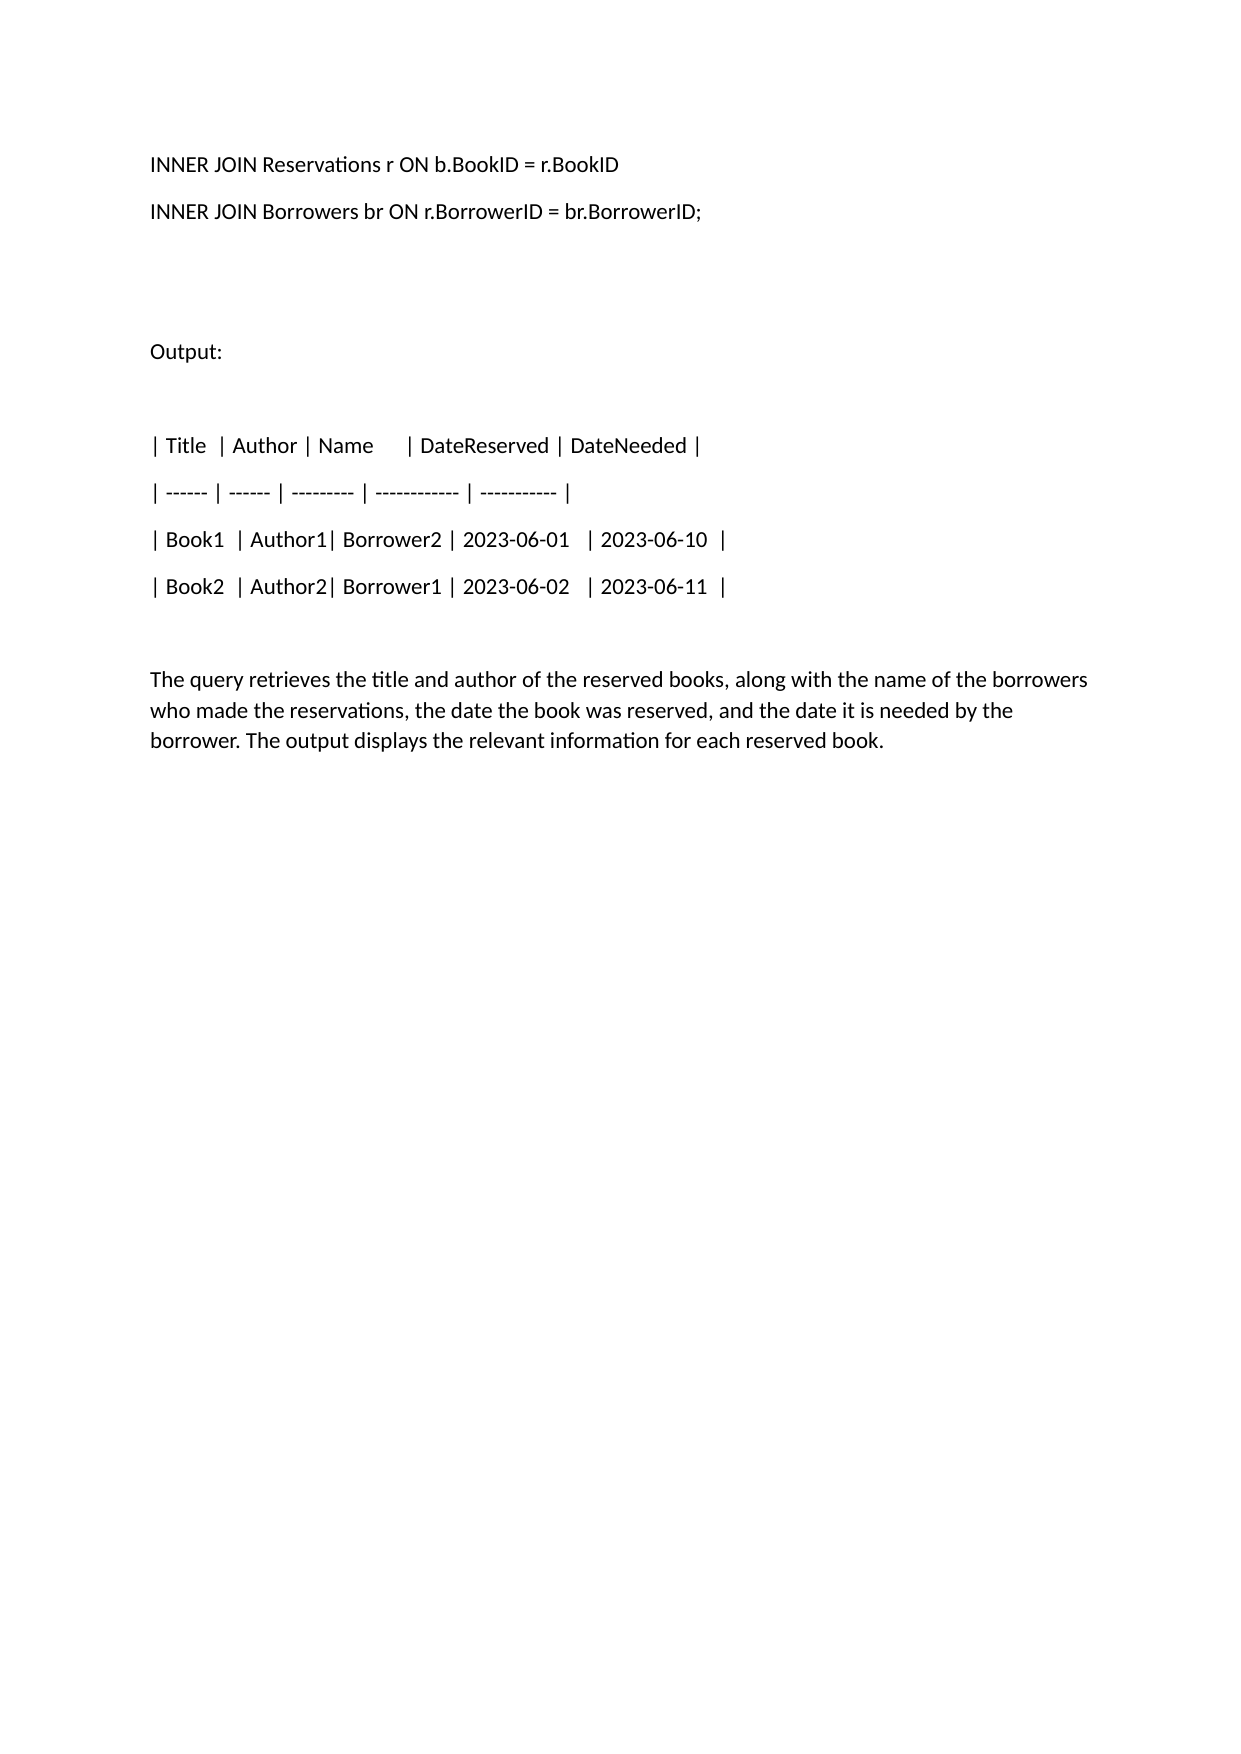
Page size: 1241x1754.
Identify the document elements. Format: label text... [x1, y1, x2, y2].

text | Book1 | Author1| Borrower2 | 2023-06-01 | 2023-06-10 | [150, 525, 1090, 553]
text The query retrieves the title and author of the reserved books, along with the name of the borrowers who made the reservations, the date the book was reserved, and the date it is needed by the borrower. The output displays the relevant information for each reserved book. [150, 666, 1090, 754]
text | Title | Author | Name | DateReserved | DateNeeded | [150, 431, 1090, 459]
text Output: [150, 337, 1090, 366]
text INNER JOIN Reservations r ON b.BookID = r.BookID [150, 150, 1090, 178]
text INNER JOIN Borrowers br ON r.BorrowerID = br.BorrowerID; [150, 197, 1090, 225]
text | ------ | ------ | --------- | ------------ | ----------- | [150, 478, 1090, 506]
text | Book2 | Author2| Borrower1 | 2023-06-02 | 2023-06-11 | [150, 572, 1090, 600]
